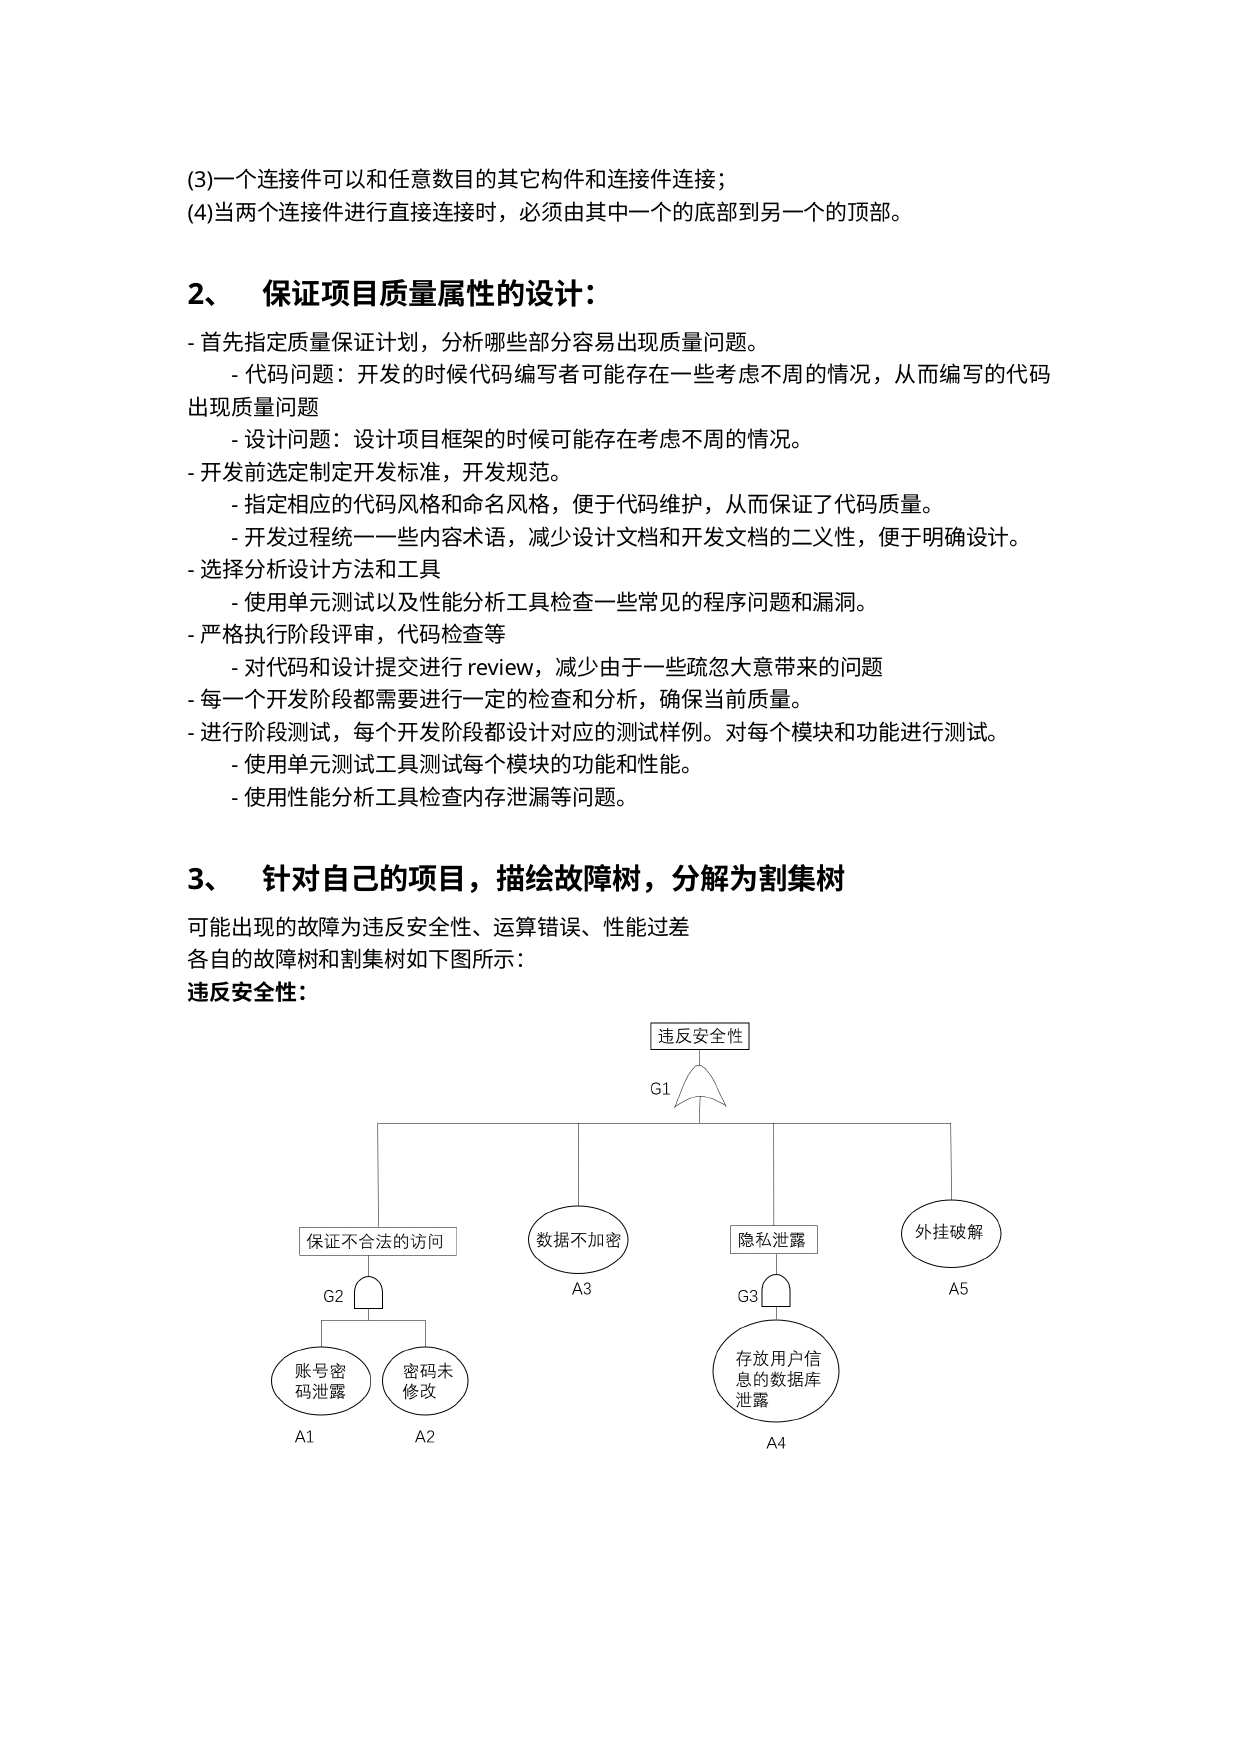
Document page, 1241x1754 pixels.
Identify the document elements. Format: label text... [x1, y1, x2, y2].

text (3)一个连接件可以和任意数目的其它构件和连接件连接； [187, 162, 1053, 194]
picture [262, 1007, 1128, 1465]
list 保证项目质量属性的设计： [187, 259, 1053, 324]
text - 严格执行阶段评审，代码检查等 [187, 617, 1053, 649]
text - 进行阶段测试，每个开发阶段都设计对应的测试样例。对每个模块和功能进行测试。 [187, 714, 1053, 747]
text - 选择分析设计方法和工具 [187, 552, 1053, 584]
text - 指定相应的代码风格和命名风格，便于代码维护，从而保证了代码质量。 [187, 487, 1053, 519]
list 针对自己的项目，描绘故障树，分解为割集树 [187, 844, 1053, 909]
text (4)当两个连接件进行直接连接时，必须由其中一个的底部到另一个的顶部。 [187, 194, 1053, 227]
text - 使用性能分析工具检查内存泄漏等问题。 [187, 779, 1053, 812]
text - 开发前选定制定开发标准，开发规范。 [187, 454, 1053, 487]
text - 代码问题：开发的时候代码编写者可能存在一些考虑不周的情况，从而编写的代码出现质量问题 [187, 357, 1053, 422]
text - 使用单元测试工具测试每个模块的功能和性能。 [187, 747, 1053, 779]
text - 每一个开发阶段都需要进行一定的检查和分析，确保当前质量。 [187, 682, 1053, 714]
text 违反安全性： [187, 974, 1053, 1007]
text 各自的故障树和割集树如下图所示： [187, 942, 1053, 974]
text - 首先指定质量保证计划，分析哪些部分容易出现质量问题。 [187, 324, 1053, 357]
text 可能出现的故障为违反安全性、运算错误、性能过差 [187, 909, 1053, 942]
text - 使用单元测试以及性能分析工具检查一些常见的程序问题和漏洞。 [187, 584, 1053, 617]
text - 对代码和设计提交进行review，减少由于一些疏忽大意带来的问题 [187, 649, 1053, 682]
text - 开发过程统一一些内容术语，减少设计文档和开发文档的二义性，便于明确设计。 [187, 519, 1053, 552]
text - 设计问题：设计项目框架的时候可能存在考虑不周的情况。 [187, 422, 1053, 454]
